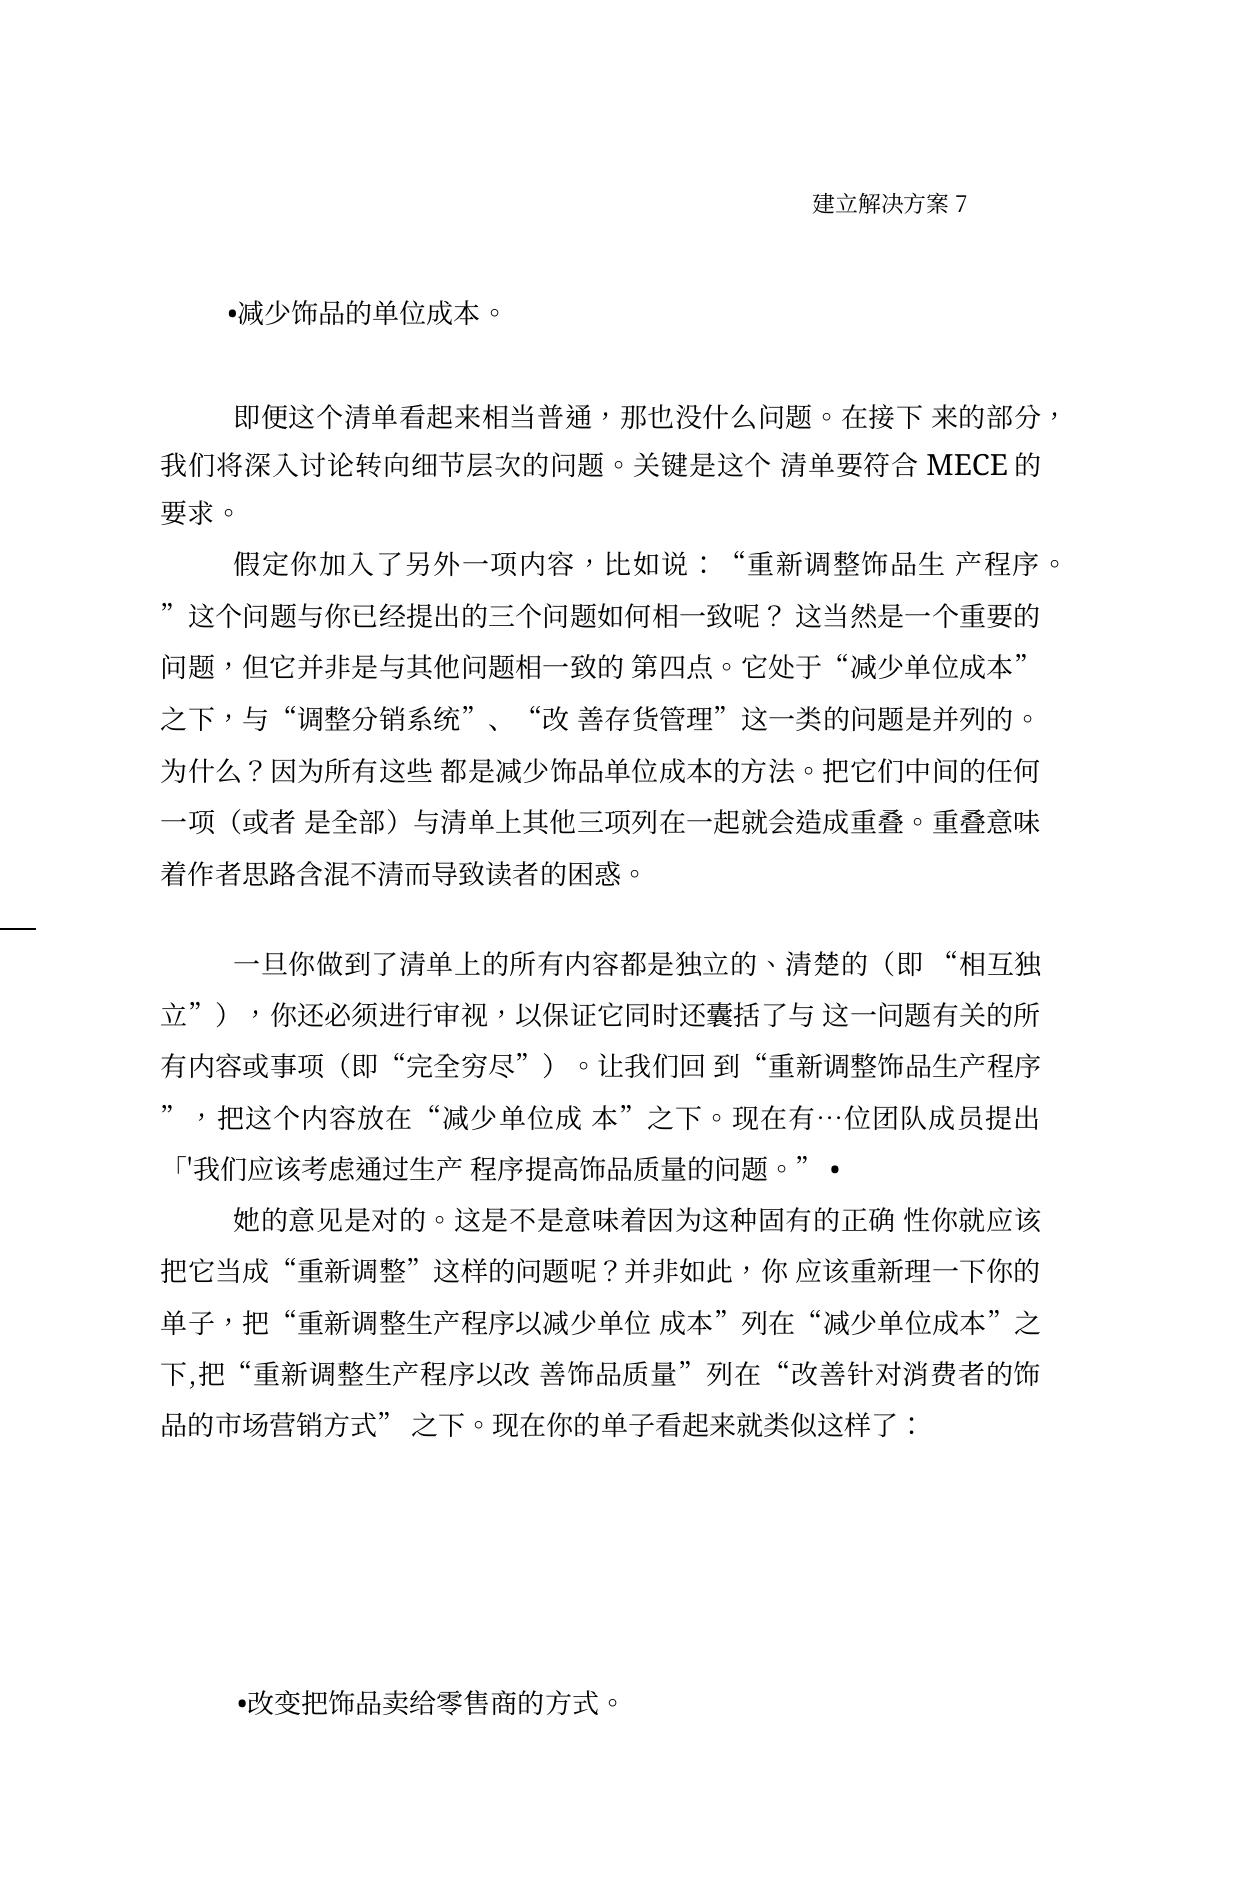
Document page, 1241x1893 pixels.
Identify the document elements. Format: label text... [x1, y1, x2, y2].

text 她的意见是对的。这是不是意味着因为这种固有的正确 性你就应该把它当成“重新调整”这样的问题呢？并非如此，你 应该重新理一下你的单子，把“重新调整生产程序以减少单位 成本”列在“减少单位成本”之下,把“重新调整生产程序以改 善饰品质量”列在“改善针对消费者的饰品的市场营销方式” 之下。现在你的单子看起来就类似这样了： [161, 1190, 1041, 1446]
text •减少饰品的单位成本。 [161, 283, 1041, 334]
text 假定你加入了另外一项内容，比如说：“重新调整饰品生 产程序。”这个问题与你已经提出的三个问题如何相一致呢？ 这当然是一个重要的问题，但它并非是与其他问题相一致的 第四点。它处于“减少单位成本”之下，与“调整分销系统”、“改 善存货管理”这一类的问题是并列的。为什么？因为所有这些 都是减少饰品单位成本的方法。把它们中间的任何一项（或者 是全部）与清单上其他三项列在一起就会造成重叠。重叠意味 着作者思路含混不清而导致读者的困惑。 [161, 533, 1041, 894]
text 即便这个清单看起来相当普通，那也没什么问题。在接下 来的部分，我们将深入讨论转向细节层次的问题。关键是这个 清单要符合MECE的要求。 [161, 388, 1041, 533]
text 一旦你做到了清单上的所有内容都是独立的、清楚的（即 “相互独立”），你还必须进行审视，以保证它同时还囊括了与 这一问题有关的所有内容或事项（即“完全穷尽”）。让我们回 到“重新调整饰品生产程序”，把这个内容放在“减少单位成 本”之下。现在有…位团队成员提出「'我们应该考虑通过生产 程序提高饰品质量的问题。” • [161, 933, 1041, 1190]
